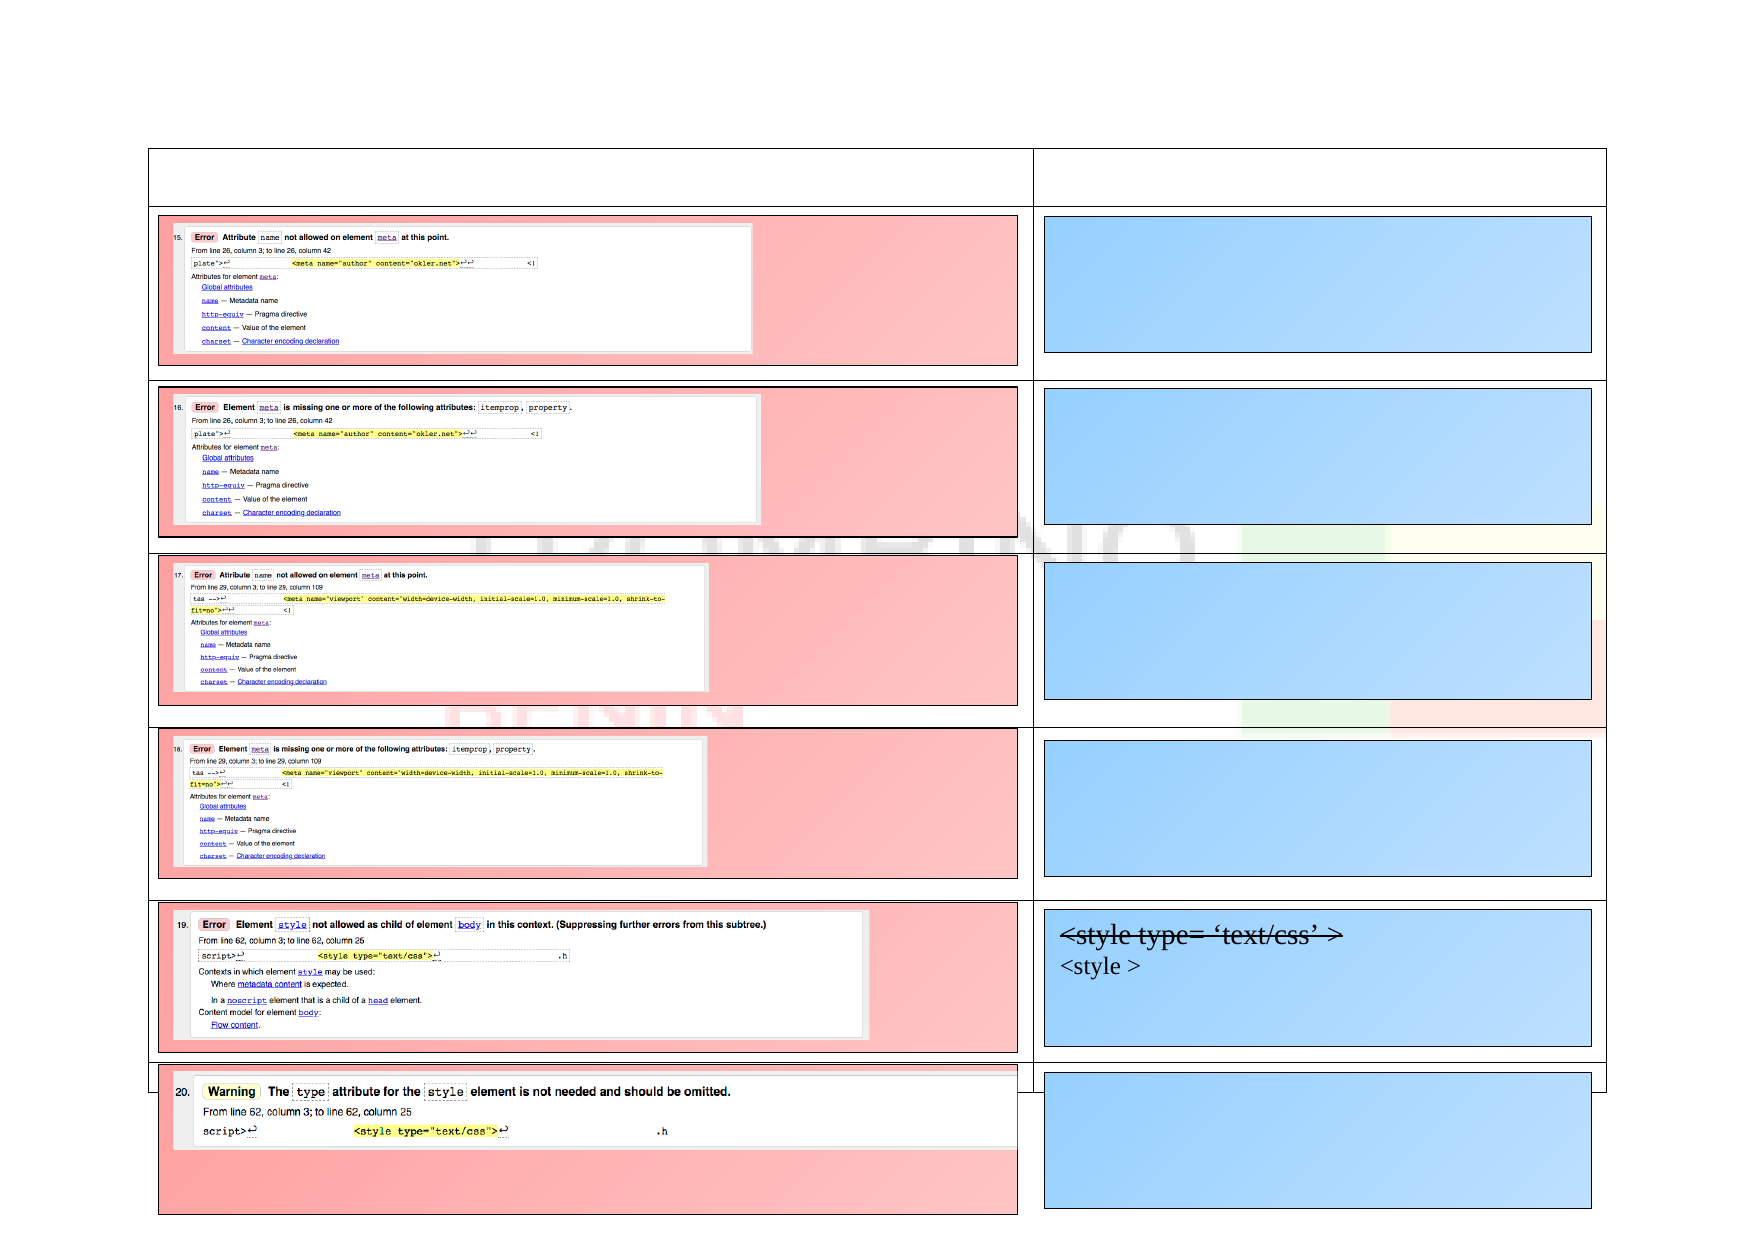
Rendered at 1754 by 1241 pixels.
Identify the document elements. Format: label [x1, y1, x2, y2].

table_cell [1034, 149, 1606, 206]
table_cell [1034, 207, 1606, 380]
picture [173, 1071, 1018, 1150]
picture [173, 394, 761, 525]
table_cell [1034, 381, 1606, 553]
table_cell [1034, 901, 1606, 1062]
table_cell [149, 554, 1033, 727]
table_cell [1034, 554, 1606, 727]
table_cell [149, 1063, 1033, 1092]
table_cell [1034, 728, 1606, 900]
table_cell [149, 381, 1033, 553]
picture [173, 563, 709, 692]
picture [173, 910, 870, 1040]
table_cell [149, 728, 1033, 900]
picture [173, 223, 753, 354]
table_cell [149, 901, 1033, 1062]
table_cell [1034, 1063, 1606, 1092]
picture [173, 736, 708, 867]
table_cell [149, 149, 1033, 206]
table_cell [149, 207, 1033, 380]
